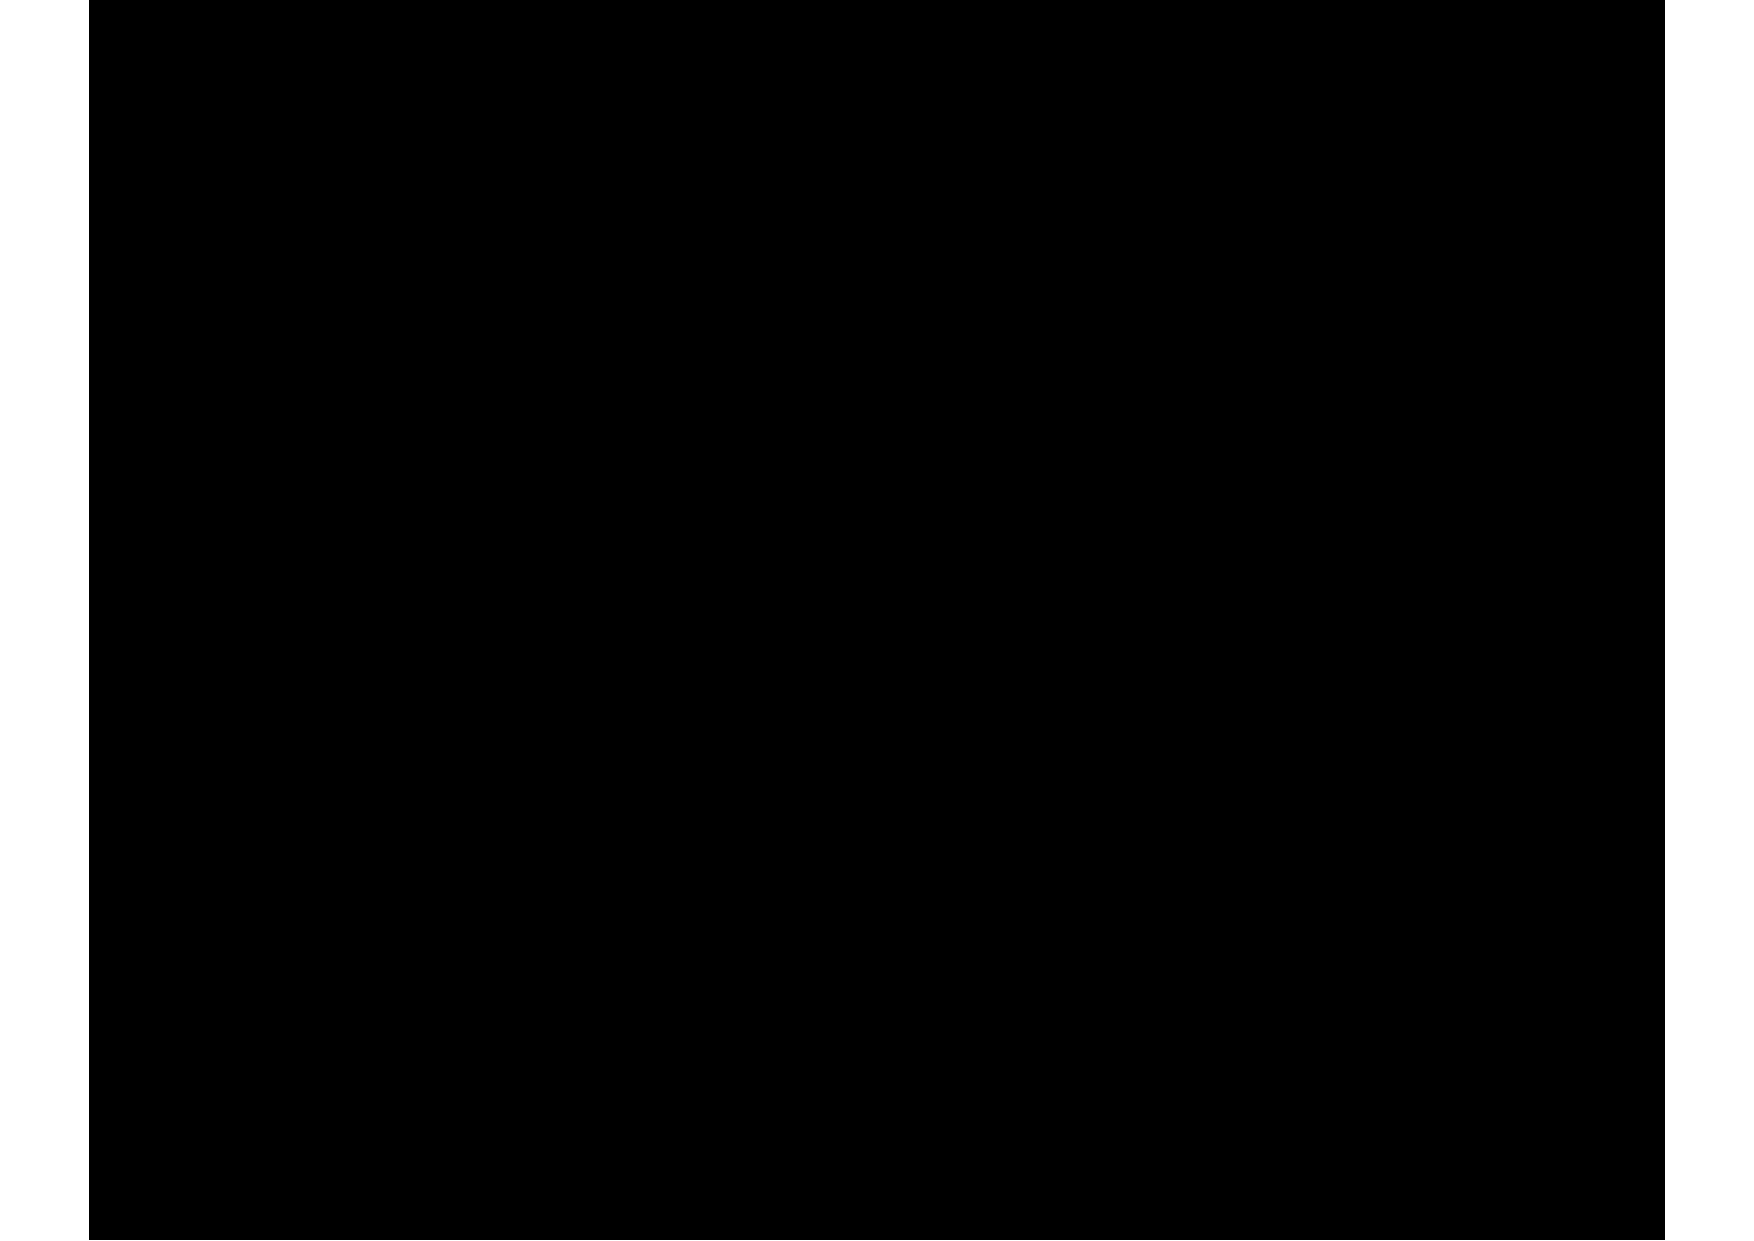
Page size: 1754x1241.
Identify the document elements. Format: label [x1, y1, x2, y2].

picture [89, 0, 1665, 1240]
